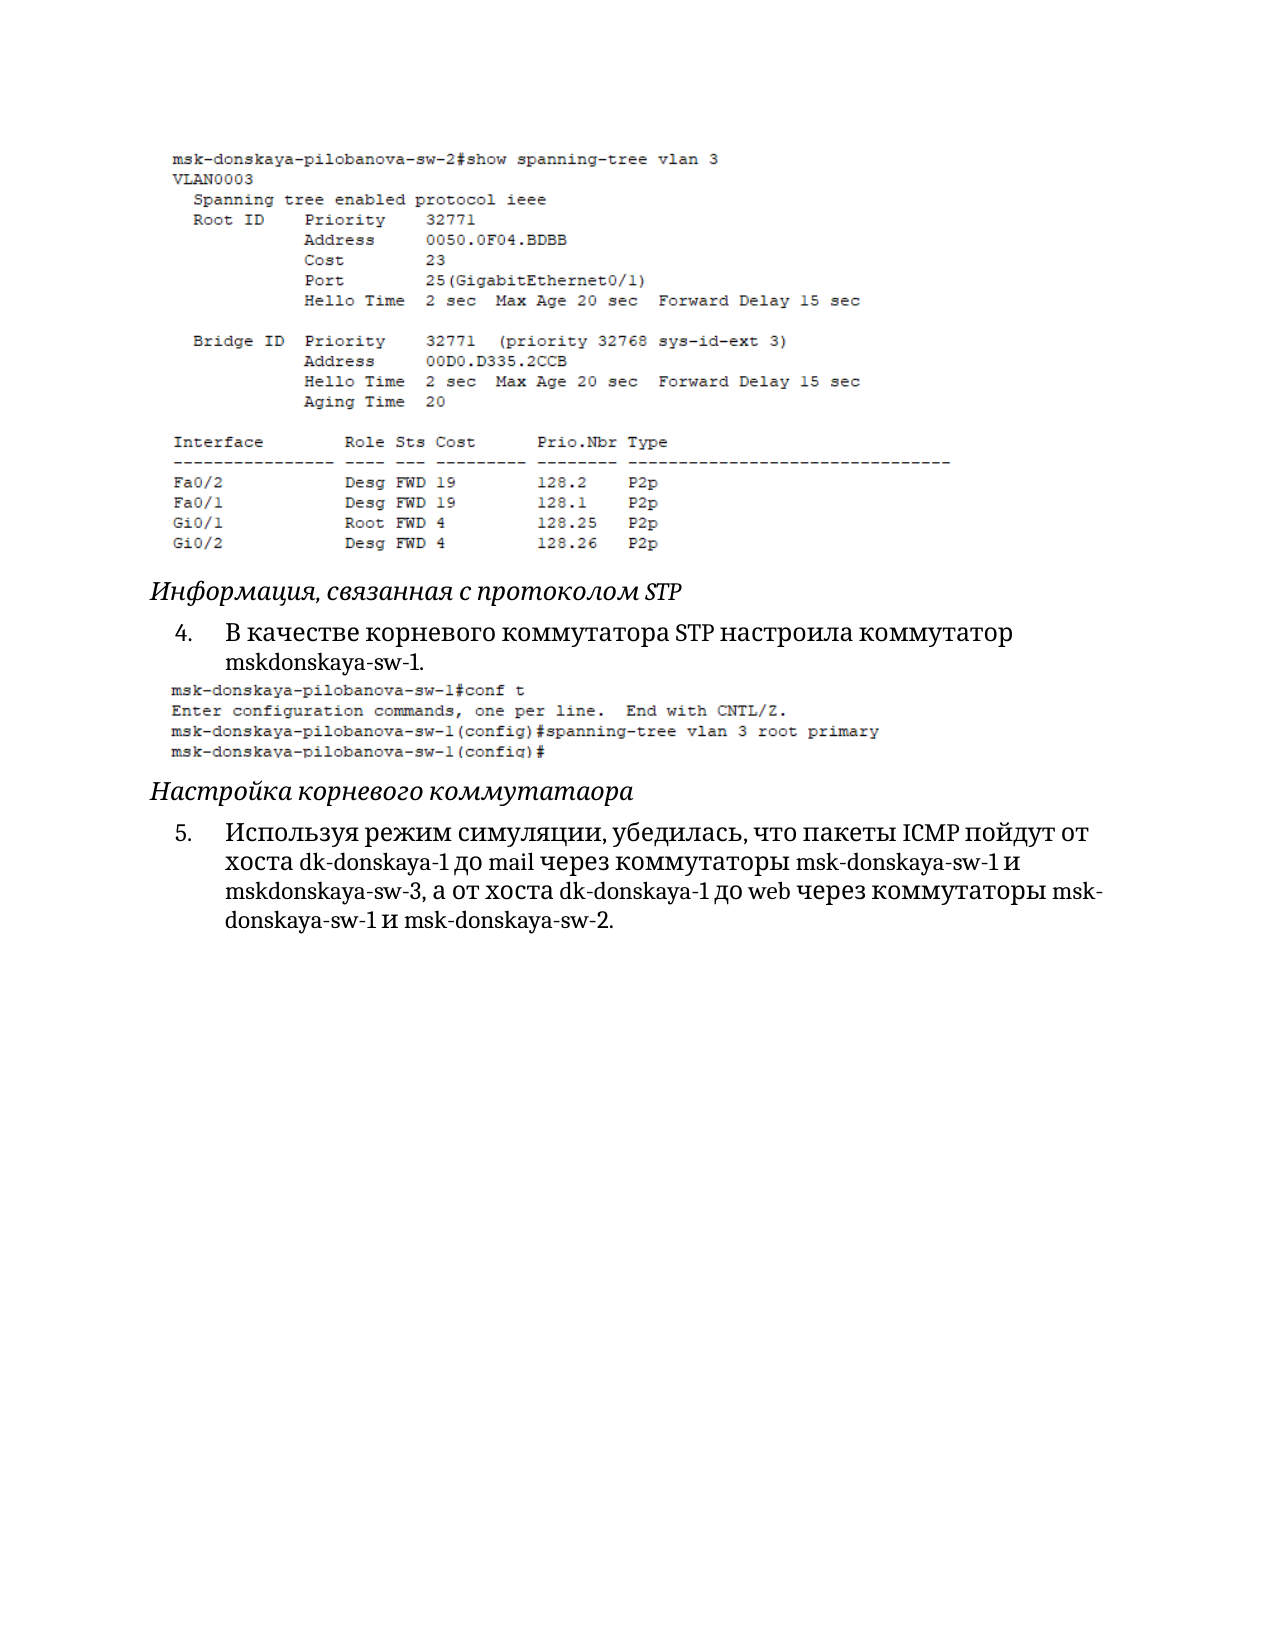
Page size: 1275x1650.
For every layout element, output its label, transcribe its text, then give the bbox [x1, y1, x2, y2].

text Настройка корневого коммутатаора [150, 778, 1125, 807]
picture [168, 150, 960, 557]
list Используя режим симуляции, убедилась, что пакеты ICMP пойдут от хоста dk-donskaya-1 до mail через коммутаторы msk-donskaya-sw-1 и mskdonskaya-sw-3, а от хоста dk-donskaya-1 до web через коммутаторы msk-donskaya-sw-1 и msk-donskaya-sw-2. [175, 819, 1125, 934]
text Информация, связанная с протоколом STP [150, 578, 1125, 607]
picture [168, 680, 903, 758]
list В качестве корневого коммутатора STP настроила коммутатор mskdonskaya-sw-1. [175, 619, 1125, 677]
